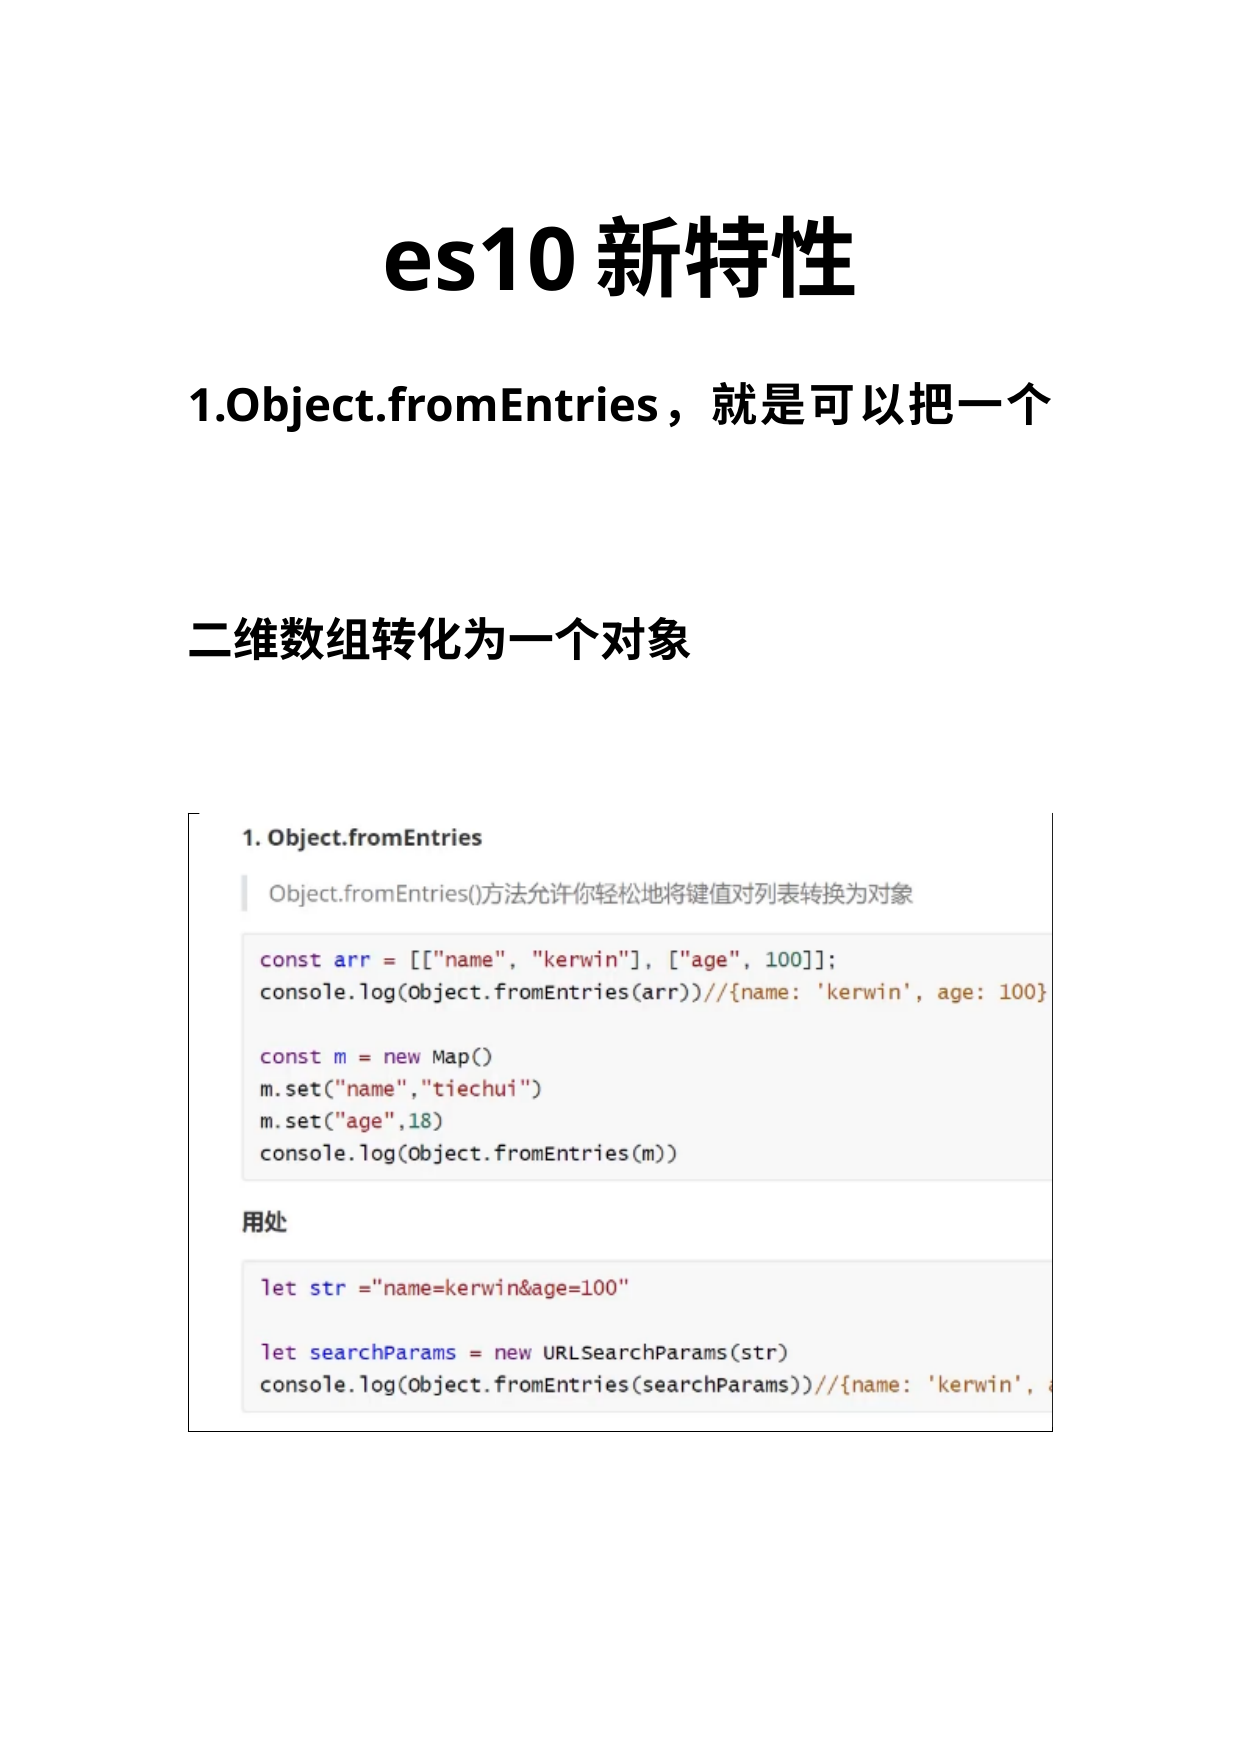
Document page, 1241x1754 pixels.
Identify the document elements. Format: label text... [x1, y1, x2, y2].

table_header [189, 814, 1052, 1431]
picture [199, 813, 1053, 1427]
subtitle 1.Object.fromEntries，就是可以把一个二维数组转化为一个对象 [187, 352, 1053, 685]
title es10新特性 [187, 187, 1053, 317]
